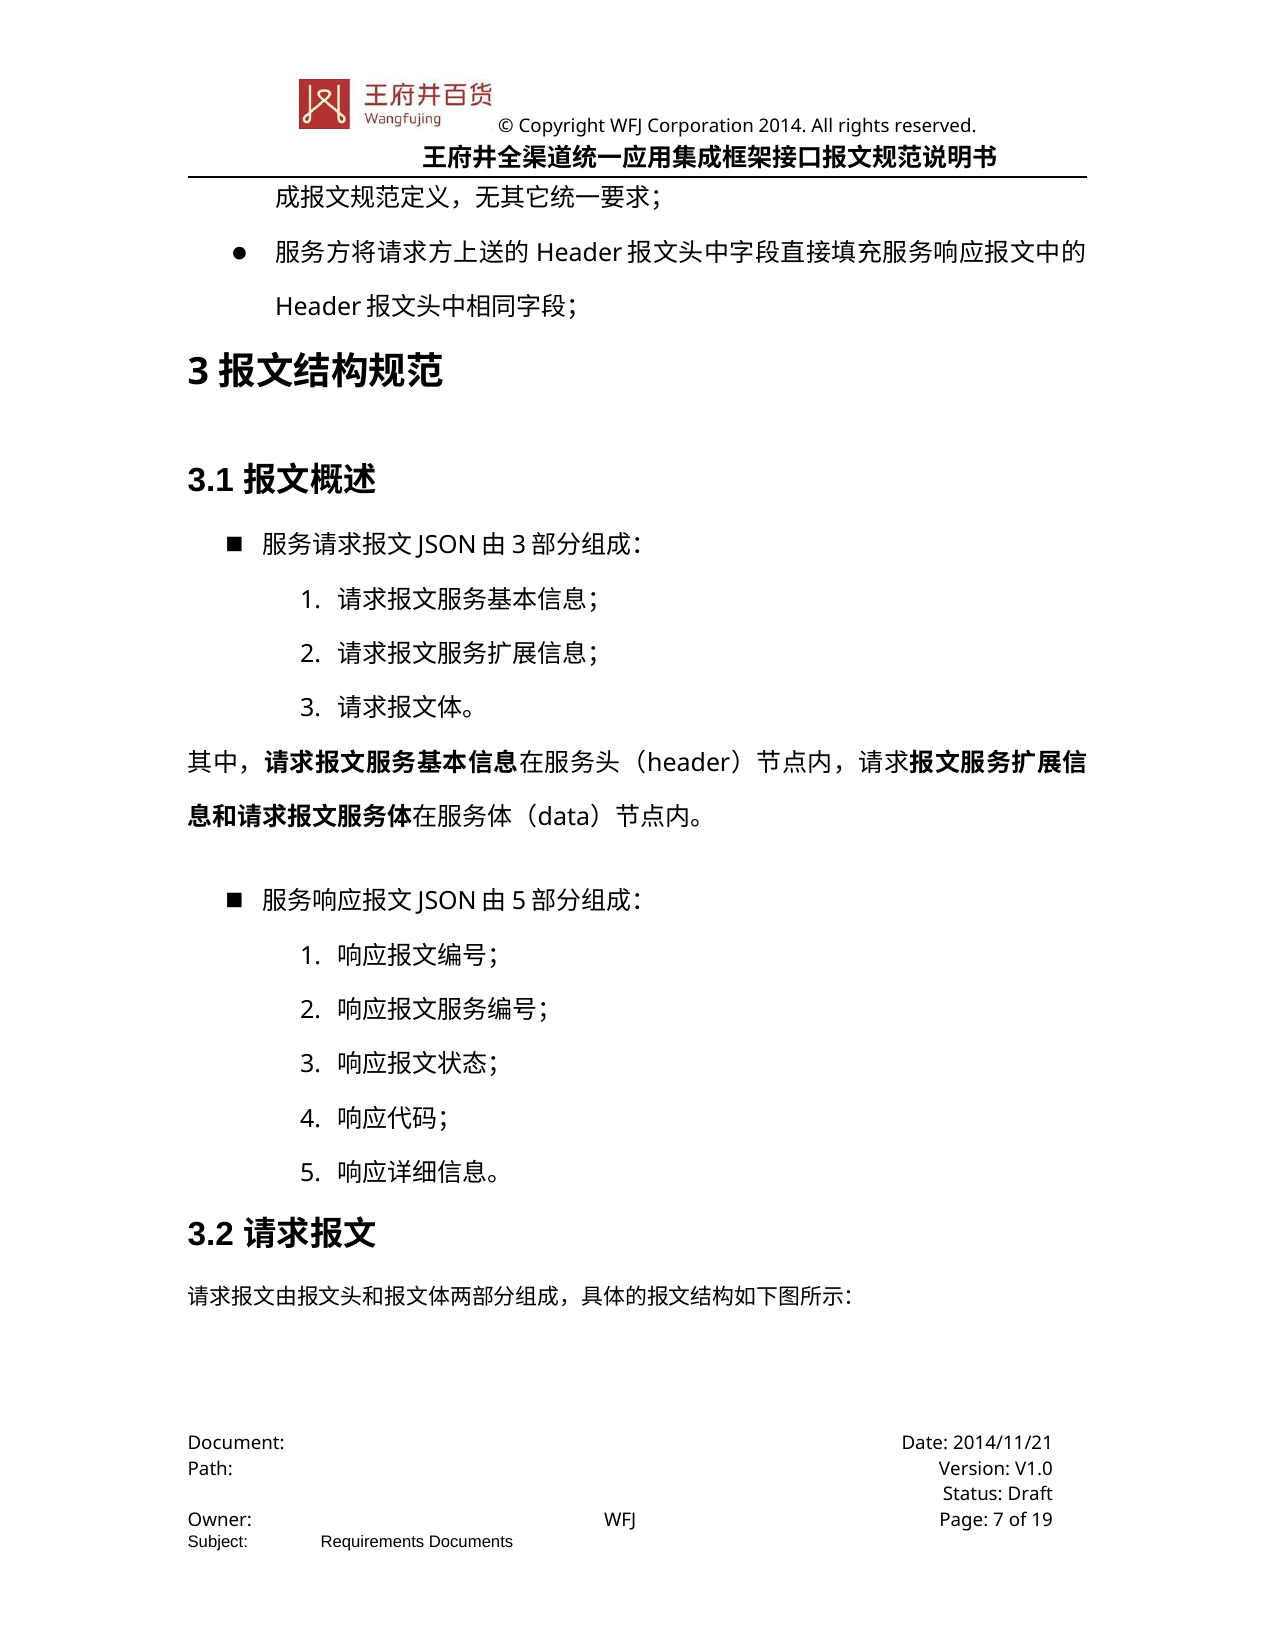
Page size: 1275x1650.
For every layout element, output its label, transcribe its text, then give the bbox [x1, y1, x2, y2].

list 请求报文体。 [300, 688, 1087, 724]
list 响应代码； [300, 1098, 1087, 1134]
picture [298, 73, 493, 133]
list 请求报文服务扩展信息； [300, 633, 1087, 670]
list 各个系统作为请求方定义的请求报文中的报文体中内容需符合统一应用集成报文规范定义，无其它统一要求； [231, 178, 1087, 214]
list 响应报文状态； [300, 1044, 1087, 1080]
text 请求报文由报文头和报文体两部分组成，具体的报文结构如下图所示： [187, 1279, 1087, 1311]
list 服务请求报文JSON由3部分组成： [225, 525, 1087, 561]
subtitle 报文结构规范 [187, 341, 1087, 395]
list 响应报文编号； [300, 935, 1087, 971]
list 响应详细信息。 [300, 1153, 1087, 1189]
list 服务响应报文JSON由5部分组成： [225, 881, 1087, 917]
list 请求报文服务基本信息； [300, 579, 1087, 615]
text 其中，请求报文服务基本信息在服务头（header）节点内，请求报文服务扩展信息和请求报文服务体在服务体（data）节点内。 [187, 742, 1087, 833]
list 响应报文服务编号； [300, 989, 1087, 1026]
list 服务方将请求方上送的Header报文头中字段直接填充服务响应报文中的Header报文头中相同字段； [231, 232, 1087, 323]
subtitle 请求报文 [187, 1207, 1087, 1255]
subtitle 报文概述 [187, 452, 1087, 501]
